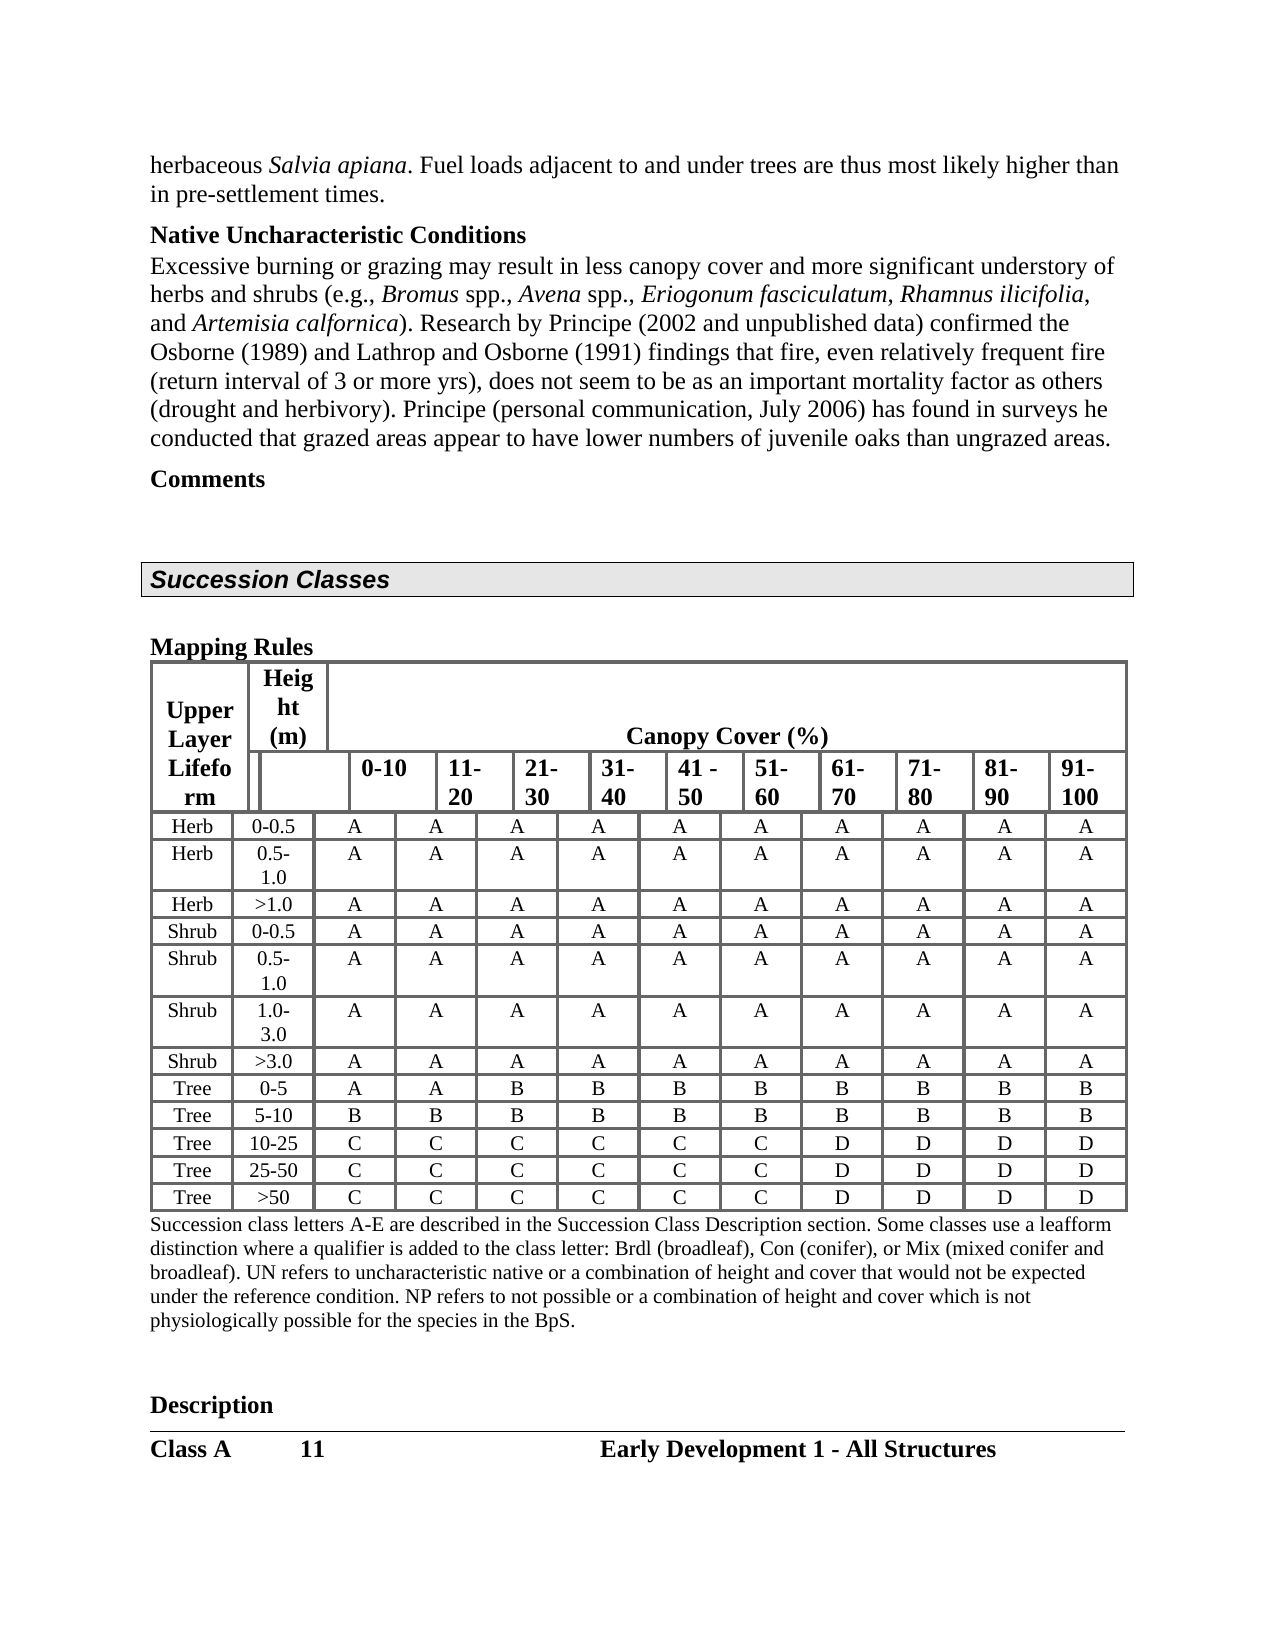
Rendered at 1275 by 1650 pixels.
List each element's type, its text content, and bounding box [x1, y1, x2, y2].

table_cell 31-40 [592, 753, 665, 810]
table_cell A [1047, 946, 1125, 994]
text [150, 150, 1125, 207]
table_cell B [641, 1076, 719, 1100]
table_cell 51-60 [745, 753, 818, 810]
text Native Uncharacteristic Conditions [150, 220, 1125, 249]
table_cell 11-20 [438, 753, 512, 810]
table_cell A [722, 841, 800, 889]
table_cell 0-10 [351, 753, 435, 810]
table_cell A [803, 998, 881, 1046]
table_cell A [966, 841, 1044, 889]
table_cell A [966, 814, 1044, 838]
table_cell A [316, 946, 394, 994]
table_cell D [1047, 1158, 1125, 1182]
table_cell A [966, 919, 1044, 943]
table_cell A [478, 998, 556, 1046]
table_cell A [397, 1076, 475, 1100]
table_cell D [1047, 1130, 1125, 1154]
table_cell 91-100 [1051, 753, 1125, 810]
table_cell A [478, 814, 556, 838]
table_cell A [397, 841, 475, 889]
table_cell C [559, 1158, 637, 1182]
table_cell B [1047, 1103, 1125, 1127]
table_cell D [884, 1130, 962, 1154]
table_cell A [316, 1076, 394, 1100]
table_cell Shrub [153, 946, 231, 994]
table_cell B [966, 1076, 1044, 1100]
table_cell Tree [153, 1185, 231, 1209]
table_cell B [559, 1103, 637, 1127]
table_cell 81-90 [975, 753, 1048, 810]
table_cell C [641, 1185, 719, 1209]
table_cell 0.5-1.0 [234, 841, 312, 889]
table_cell 41 - 50 [668, 753, 742, 810]
text Description [150, 1390, 1125, 1418]
table_cell B [803, 1103, 881, 1127]
table_cell >3.0 [234, 1049, 312, 1073]
table_cell A [641, 841, 719, 889]
table_cell 0-0.5 [234, 919, 312, 943]
table_cell A [641, 946, 719, 994]
table_cell Herb [153, 814, 231, 838]
table_cell A [722, 892, 800, 916]
table_cell B [478, 1076, 556, 1100]
table_cell A [559, 1049, 637, 1073]
table_cell A [478, 946, 556, 994]
table_cell B [559, 1076, 637, 1100]
text Class A 11 Early Development 1 - All Structures [150, 1432, 1125, 1463]
table_cell A [1047, 892, 1125, 916]
table_cell 21-30 [515, 753, 588, 810]
table_cell 25-50 [234, 1158, 312, 1182]
table_cell A [803, 1049, 881, 1073]
table_cell D [966, 1185, 1044, 1209]
table_cell C [559, 1185, 637, 1209]
table_cell B [803, 1076, 881, 1100]
table_cell C [478, 1185, 556, 1209]
table_cell A [722, 1049, 800, 1073]
table_cell >1.0 [234, 892, 312, 916]
table_cell Shrub [153, 998, 231, 1046]
table_cell B [397, 1103, 475, 1127]
table_cell A [1047, 998, 1125, 1046]
table_cell C [316, 1158, 394, 1182]
table_header Upper Layer Lifeform [153, 664, 247, 810]
text Succession class letters A-E are described in the Succession Class Description section. Some classes use a leafform distinction where a qualifier is added to the class letter: Brdl (broadleaf), Con (conifer), or Mix (mixed conifer and broadleaf). UN refers to uncharacteristic native or a combination of height and cover that would not be expected under the reference condition. NP refers to not possible or a combination of height and cover which is not physiologically possible for the species in the BpS. [150, 1212, 1125, 1332]
table_cell A [397, 998, 475, 1046]
table_cell D [803, 1158, 881, 1182]
table_cell B [641, 1103, 719, 1127]
table_cell Tree [153, 1158, 231, 1182]
table_cell C [641, 1130, 719, 1154]
table_cell A [397, 946, 475, 994]
table_cell A [803, 814, 881, 838]
table_cell C [316, 1185, 394, 1209]
table_cell A [316, 1049, 394, 1073]
text Excessive burning or grazing may result in less canopy cover and more significant understory of herbs and shrubs (e.g., Bromus spp., Avena spp., Eriogonum fasciculatum, Rhamnus ilicifolia, and Artemisia calfornica). Research by Principe (2002 and unpublished data) confirmed the Osborne (1989) and Lathrop and Osborne (1991) findings that fire, even relatively frequent fire (return interval of 3 or more yrs), does not seem to be as an important mortality factor as others (drought and herbivory). Principe (personal communication, July 2006) has found in surveys he conducted that grazed areas appear to have lower numbers of juvenile oaks than ungrazed areas. [150, 251, 1125, 452]
table_cell A [641, 892, 719, 916]
table_cell A [316, 814, 394, 838]
table_cell A [641, 814, 719, 838]
table_cell D [1047, 1185, 1125, 1209]
table_cell B [1047, 1076, 1125, 1100]
table_cell C [397, 1185, 475, 1209]
table_cell A [641, 919, 719, 943]
table_cell A [316, 998, 394, 1046]
table_cell A [1047, 814, 1125, 838]
table_cell C [559, 1130, 637, 1154]
table_cell A [316, 919, 394, 943]
table_cell D [966, 1130, 1044, 1154]
table_cell A [884, 998, 962, 1046]
table_cell 61-70 [822, 753, 895, 810]
table_cell 5-10 [234, 1103, 312, 1127]
table_cell 71-80 [898, 753, 972, 810]
table_cell A [559, 998, 637, 1046]
table_cell A [397, 919, 475, 943]
table_cell A [884, 1049, 962, 1073]
table_cell D [884, 1158, 962, 1182]
text Succession Classes [142, 563, 1133, 596]
table_cell D [803, 1130, 881, 1154]
table_cell C [478, 1130, 556, 1154]
table_cell C [722, 1185, 800, 1209]
table_cell B [884, 1103, 962, 1127]
table_cell A [722, 814, 800, 838]
table_cell B [966, 1103, 1044, 1127]
table_cell B [316, 1103, 394, 1127]
table_cell A [1047, 841, 1125, 889]
table_cell A [722, 919, 800, 943]
table_cell A [884, 814, 962, 838]
table_cell A [397, 814, 475, 838]
table_cell B [478, 1103, 556, 1127]
table_cell A [478, 1049, 556, 1073]
table_cell 10-25 [234, 1130, 312, 1154]
table_cell D [884, 1185, 962, 1209]
table_cell A [803, 946, 881, 994]
table_cell A [803, 919, 881, 943]
table_cell C [397, 1158, 475, 1182]
table_cell A [478, 841, 556, 889]
table_header Height (m) [250, 664, 326, 750]
table_cell A [559, 892, 637, 916]
table_cell A [966, 946, 1044, 994]
table_cell C [641, 1158, 719, 1182]
table_cell Tree [153, 1103, 231, 1127]
table_cell A [559, 946, 637, 994]
table_cell B [722, 1076, 800, 1100]
table_cell A [966, 998, 1044, 1046]
table_cell A [966, 892, 1044, 916]
table_cell A [478, 892, 556, 916]
table_cell Shrub [153, 919, 231, 943]
table_cell A [641, 1049, 719, 1073]
table_cell A [1047, 919, 1125, 943]
table_cell A [559, 919, 637, 943]
text Mapping Rules [150, 632, 1125, 660]
text Comments [150, 464, 1125, 493]
table_cell C [316, 1130, 394, 1154]
table_cell A [884, 841, 962, 889]
table_cell A [559, 814, 637, 838]
table_cell Herb [153, 841, 231, 889]
table_cell D [966, 1158, 1044, 1182]
table_cell A [884, 892, 962, 916]
table_cell D [803, 1185, 881, 1209]
table_cell B [722, 1103, 800, 1127]
table_cell C [722, 1158, 800, 1182]
table_cell A [316, 841, 394, 889]
table_cell >50 [234, 1185, 312, 1209]
table_cell A [559, 841, 637, 889]
table_cell 0-0.5 [234, 814, 312, 838]
table_cell Herb [153, 892, 231, 916]
table_cell 1.0-3.0 [234, 998, 312, 1046]
table_cell A [641, 998, 719, 1046]
table_cell A [966, 1049, 1044, 1073]
table_cell 0-5 [234, 1076, 312, 1100]
table_cell A [397, 892, 475, 916]
table_cell A [478, 919, 556, 943]
table_cell A [884, 946, 962, 994]
table_cell A [1047, 1049, 1125, 1073]
table_cell A [803, 841, 881, 889]
table_cell Shrub [153, 1049, 231, 1073]
table_header Canopy Cover (%) [329, 664, 1125, 750]
table_cell B [884, 1076, 962, 1100]
table_cell C [478, 1158, 556, 1182]
table_cell A [316, 892, 394, 916]
table_cell A [722, 998, 800, 1046]
table_cell A [722, 946, 800, 994]
table_cell C [397, 1130, 475, 1154]
table_cell Tree [153, 1130, 231, 1154]
table_cell A [397, 1049, 475, 1073]
table_cell Tree [153, 1076, 231, 1100]
table_cell A [884, 919, 962, 943]
table_cell 0.5-1.0 [234, 946, 312, 994]
table_cell C [722, 1130, 800, 1154]
table_cell A [803, 892, 881, 916]
